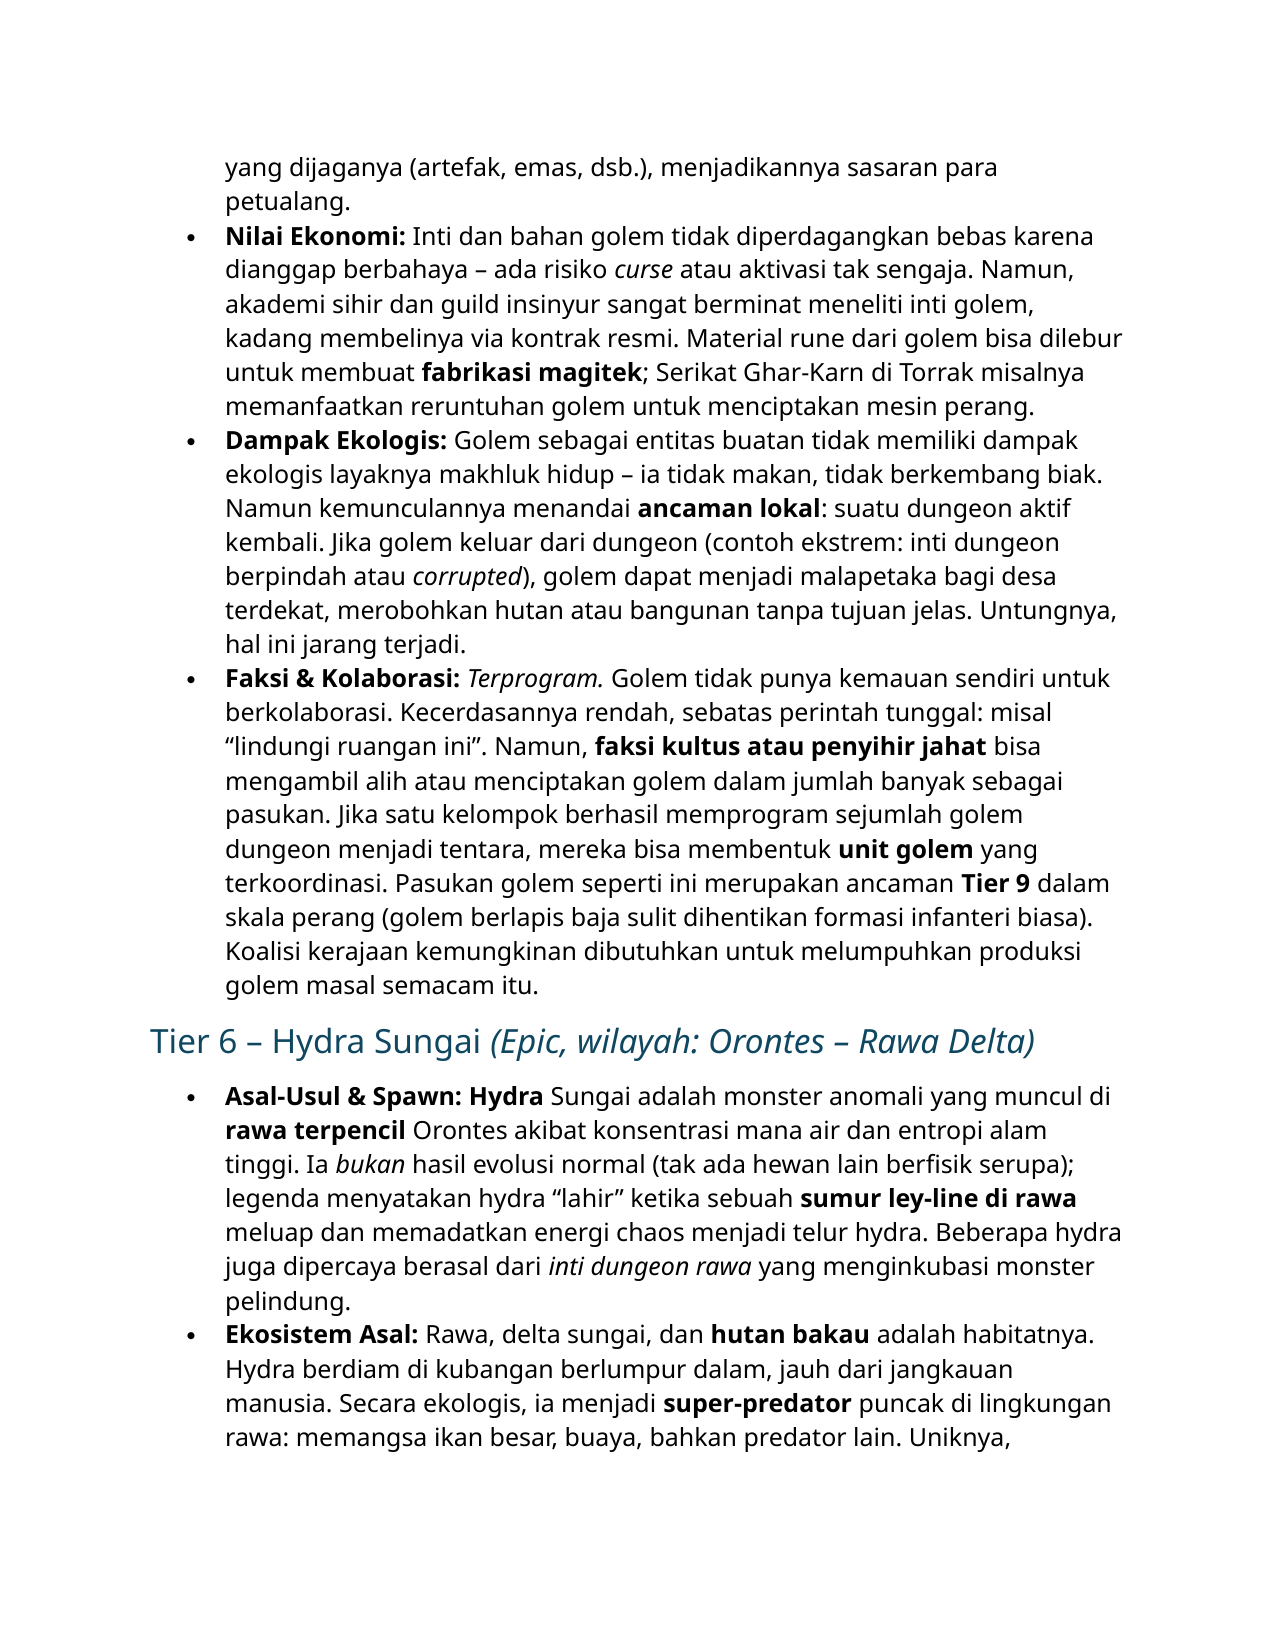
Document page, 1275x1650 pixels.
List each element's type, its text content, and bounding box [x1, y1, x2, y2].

subtitle Tier 6 – Hydra Sungai (Epic, wilayah: Orontes – Rawa Delta) [150, 1018, 1125, 1064]
list Faksi & Kolaborasi: Terprogram. Golem tidak punya kemauan sendiri untuk berkolaborasi. Kecerdasannya rendah, sebatas perintah tunggal: misal “lindungi ruangan ini”. Namun, faksi kultus atau penyihir jahat bisa mengambil alih atau menciptakan golem dalam jumlah banyak sebagai pasukan. Jika satu kelompok berhasil memprogram sejumlah golem dungeon menjadi tentara, mereka bisa membentuk unit golem yang terkoordinasi. Pasukan golem seperti ini merupakan ancaman Tier 9 dalam skala perang (golem berlapis baja sulit dihentikan formasi infanteri biasa). Koalisi kerajaan kemungkinan dibutuhkan untuk melumpuhkan produksi golem masal semacam itu. [187, 661, 1125, 1002]
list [187, 1317, 1125, 1453]
list Asal-Usul & Spawn: Hydra Sungai adalah monster anomali yang muncul di rawa terpencil Orontes akibat konsentrasi mana air dan entropi alam tinggi. Ia bukan hasil evolusi normal (tak ada hewan lain berfisik serupa); legenda menyatakan hydra “lahir” ketika sebuah sumur ley-line di rawa meluap dan memadatkan energi chaos menjadi telur hydra. Beberapa hydra juga dipercaya berasal dari inti dungeon rawa yang menginkubasi monster pelindung. [187, 1079, 1125, 1317]
list Dampak Ekologis: Golem sebagai entitas buatan tidak memiliki dampak ekologis layaknya makhluk hidup – ia tidak makan, tidak berkembang biak. Namun kemunculannya menandai ancaman lokal: suatu dungeon aktif kembali. Jika golem keluar dari dungeon (contoh ekstrem: inti dungeon berpindah atau corrupted), golem dapat menjadi malapetaka bagi desa terdekat, merobohkan hutan atau bangunan tanpa tujuan jelas. Untungnya, hal ini jarang terjadi. [187, 422, 1125, 661]
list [187, 150, 1125, 218]
list Nilai Ekonomi: Inti dan bahan golem tidak diperdagangkan bebas karena dianggap berbahaya – ada risiko curse atau aktivasi tak sengaja. Namun, akademi sihir dan guild insinyur sangat berminat meneliti inti golem, kadang membelinya via kontrak resmi. Material rune dari golem bisa dilebur untuk membuat fabrikasi magitek; Serikat Ghar-Karn di Torrak misalnya memanfaatkan reruntuhan golem untuk menciptakan mesin perang. [187, 218, 1125, 422]
